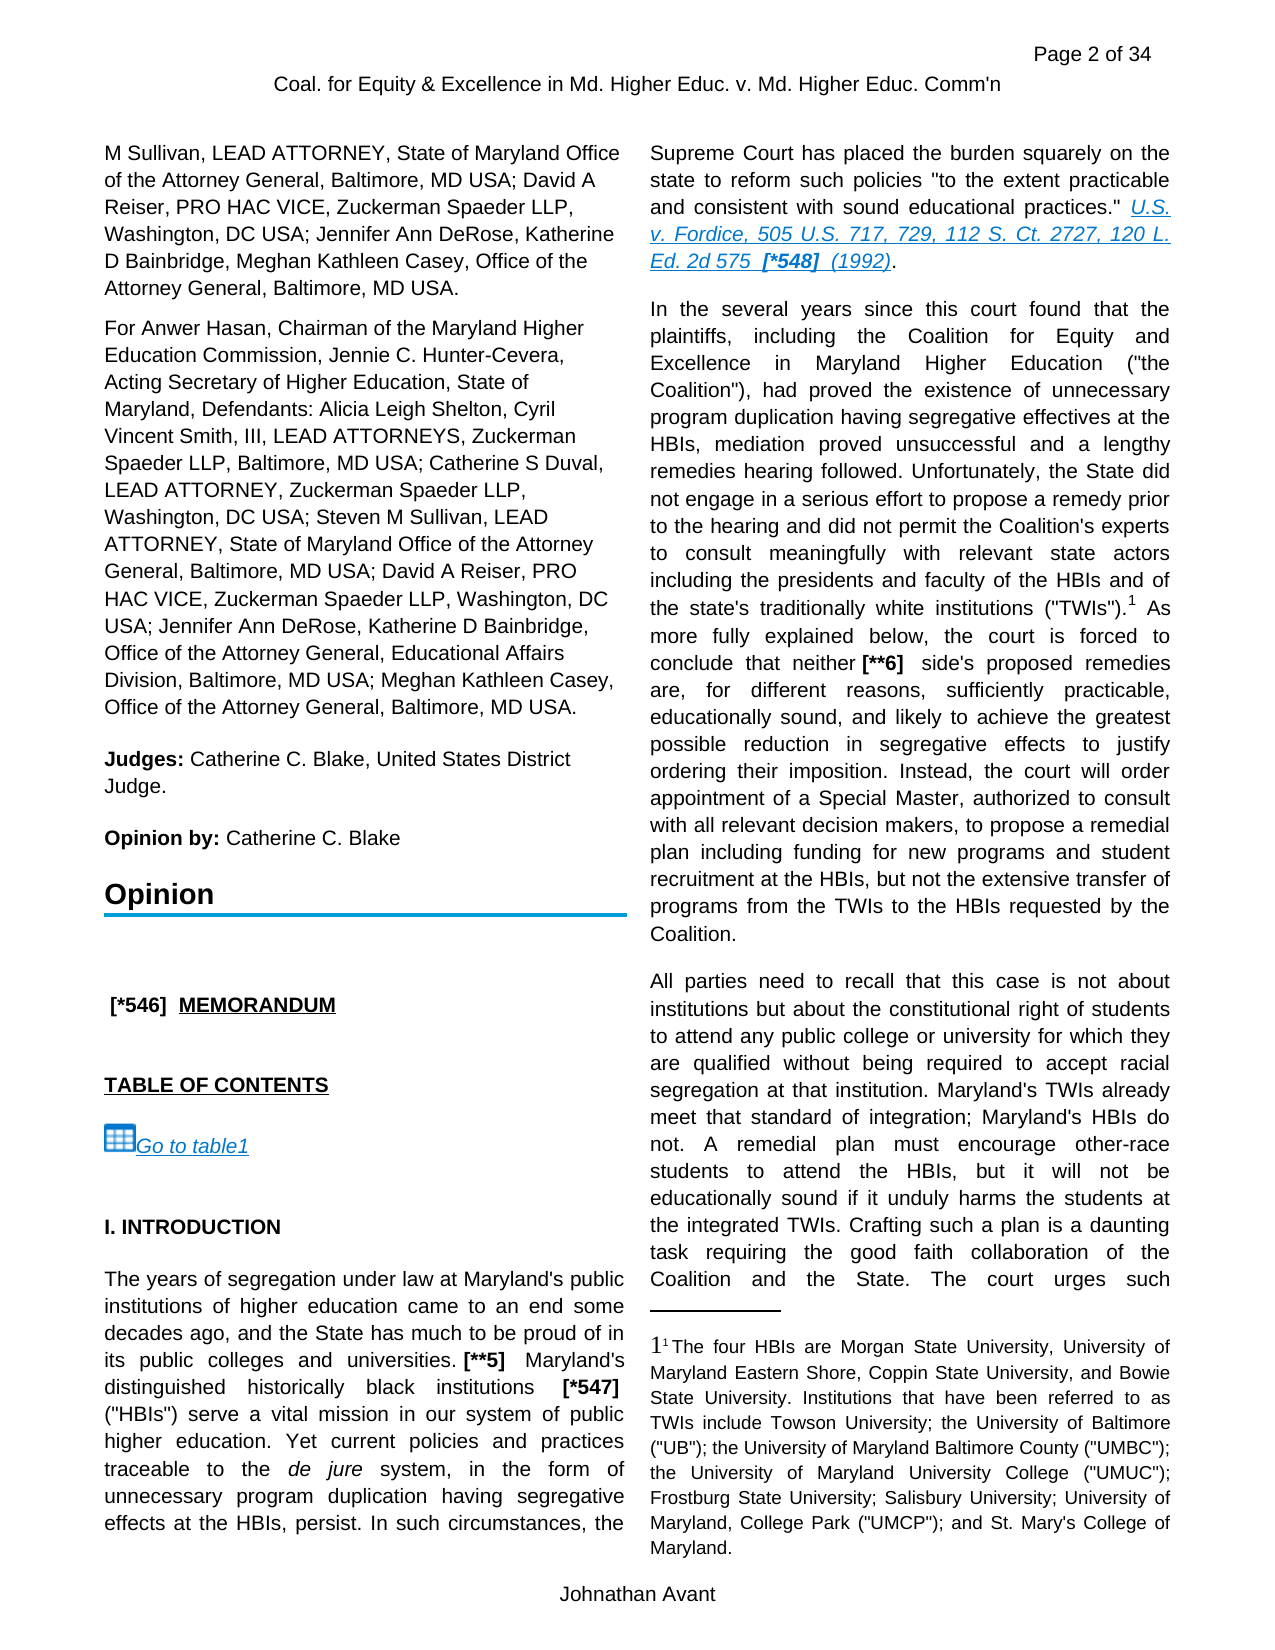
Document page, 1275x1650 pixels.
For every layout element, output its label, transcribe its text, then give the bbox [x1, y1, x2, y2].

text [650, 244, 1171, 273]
text [*546] MEMORANDUM [104, 961, 625, 1016]
text Opinion [104, 875, 625, 910]
text Judges: Catherine C. Blake, United States District Judge. [104, 744, 625, 798]
text I. INTRODUCTION [104, 1183, 625, 1239]
text Go to table1 [104, 1122, 625, 1158]
text For Anwer Hasan, Chairman of the Maryland Higher Education Commission, Jennie C. Hunter-Cevera, Acting Secretary of Higher Education, State of Maryland, Defendants: Alicia Leigh Shelton, Cyril Vincent Smith, III, LEAD ATTORNEYS, Zuckerman Spaeder LLP, Baltimore, MD USA; Catherine S Duval, LEAD ATTORNEY, Zuckerman Spaeder LLP, Washington, DC USA; Steven M Sullivan, LEAD ATTORNEY, State of Maryland Office of the Attorney General, Baltimore, MD USA; David A Reiser, PRO HAC VICE, Zuckerman Spaeder LLP, Washington, DC USA; Jennifer Ann DeRose, Katherine D Bainbridge, Office of the Attorney General, Educational Affairs Division, Baltimore, MD USA; Meghan Kathleen Casey, Office of the Attorney General, Baltimore, MD USA. [104, 312, 625, 719]
picture [104, 1122, 136, 1154]
text Opinion by: Catherine C. Blake [104, 823, 625, 850]
text The years of segregation under law at Maryland's public institutions of higher education came to an end some decades ago, and the State has much to be proud of in its public colleges and universities. [**5] Maryland's distinguished historically black institutions [*547] ("HBIs") serve a vital mission in our system of public higher education. Yet current policies and practices traceable to the de jure system, in the form of unnecessary program duplication having segregative effects at the HBIs, persist. In such circumstances, the Supreme Court has placed the burden squarely on the state to reform such policies "to the extent practicable and consistent with sound educational practices." U.S. v. Fordice, 505 U.S. 717, 729, 112 S. Ct. 2727, 120 L. Ed. 2d 575 [*548] (1992). [650, 137, 1171, 243]
text TABLE OF CONTENTS [104, 1041, 625, 1097]
text In the several years since this court found that the plaintiffs, including the Coalition for Equity and Excellence in Maryland Higher Education ("the Coalition"), had proved the existence of unnecessary program duplication having segregative effectives at the HBIs, mediation proved unsuccessful and a lengthy remedies hearing followed. Unfortunately, the State did not engage in a serious effort to propose a remedy prior to the hearing and did not permit the Coalition's experts to consult meaningfully with relevant state actors including the presidents and faculty of the HBIs and of the state's traditionally white institutions ("TWIs").1 As more fully explained below, the court is forced to conclude that neither [**6] side's proposed remedies are, for different reasons, sufficiently practicable, educationally sound, and likely to achieve the greatest possible reduction in segregative effects to justify ordering their imposition. Instead, the court will order appointment of a Special Master, authorized to consult with all relevant decision makers, to propose a remedial plan including funding for new programs and student recruitment at the HBIs, but not the extensive transfer of programs from the TWIs to the HBIs requested by the Coalition. [650, 294, 1171, 945]
text The years of segregation under law at Maryland's public institutions of higher education came to an end some decades ago, and the State has much to be proud of in its public colleges and universities. [**5] Maryland's distinguished historically black institutions [*547] ("HBIs") serve a vital mission in our system of public higher education. Yet current policies and practices traceable to the de jure system, in the form of unnecessary program duplication having segregative effects at the HBIs, persist. In such circumstances, the Supreme Court has placed the burden squarely on the state to reform such policies "to the extent practicable and consistent with sound educational practices." U.S. v. Fordice, 505 U.S. 717, 729, 112 S. Ct. 2727, 120 L. Ed. 2d 575 [*548] (1992). [104, 1264, 625, 1534]
